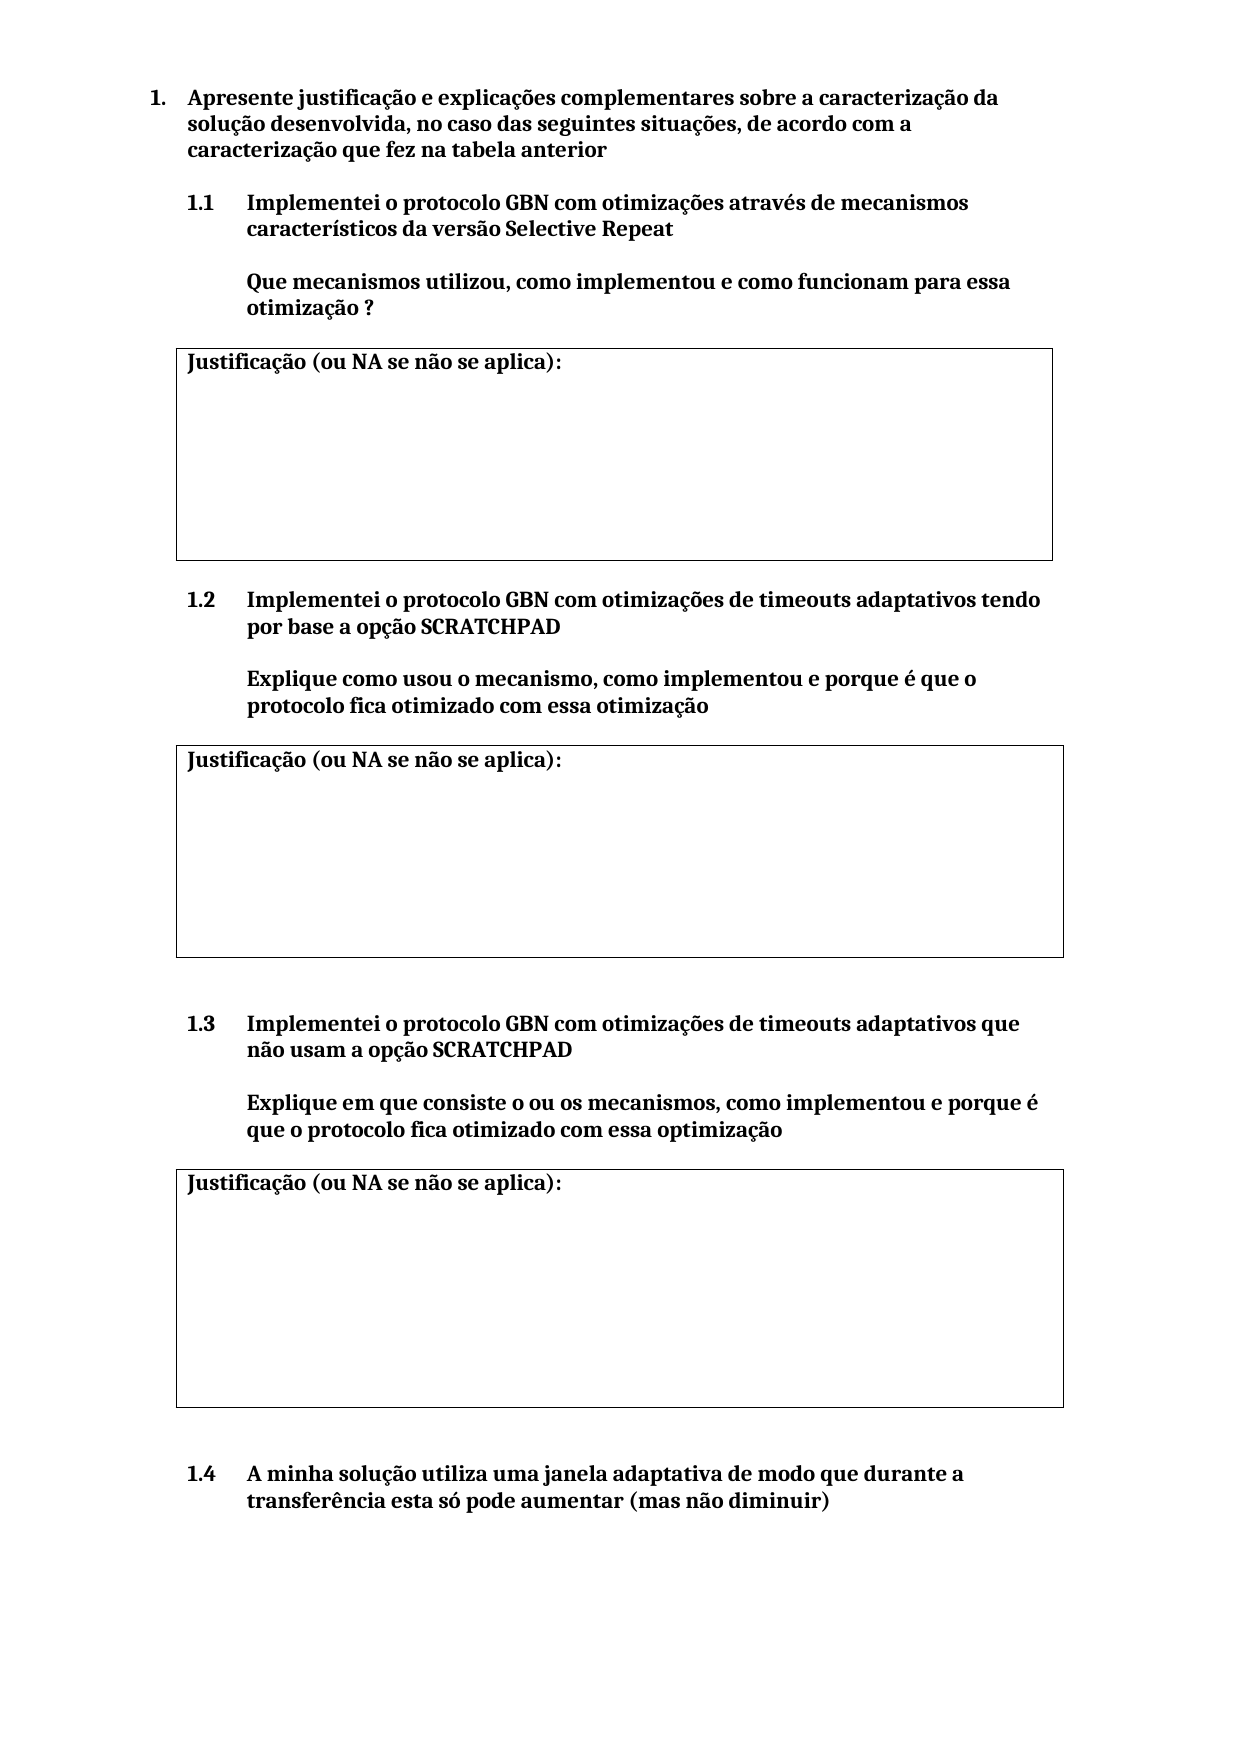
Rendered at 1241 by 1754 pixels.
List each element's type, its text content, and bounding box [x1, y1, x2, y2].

text 1.1 Implementei o protocolo GBN com otimizações através de mecanismos característicos da versão Selective Repeat [187, 190, 1053, 242]
text 1.3 Implementei o protocolo GBN com otimizações de timeouts adaptativos que não usam a opção SCRATCHPAD [187, 1011, 1053, 1064]
text Explique em que consiste o ou os mecanismos, como implementou e porque é que o protocolo fica otimizado com essa optimização [247, 1090, 1053, 1143]
list Apresente justificação e explicações complementares sobre a caracterização da solução desenvolvida, no caso das seguintes situações, de acordo com a caracterização que fez na tabela anterior [150, 84, 1053, 163]
text 1.2 Implementei o protocolo GBN com otimizações de timeouts adaptativos tendo por base a opção SCRATCHPAD [187, 587, 1053, 640]
table_header Justificação (ou NA se não se aplica): [177, 349, 1052, 560]
text Que mecanismos utilizou, como implementou e como funcionam para essa otimização ? [247, 269, 1053, 322]
text Explique como usou o mecanismo, como implementou e porque é que o protocolo fica otimizado com essa otimização [247, 666, 1053, 719]
table_header Justificação (ou NA se não se aplica): [177, 1170, 1063, 1407]
text 1.4 A minha solução utiliza uma janela adaptativa de modo que durante a transferência esta só pode aumentar (mas não diminuir) [187, 1461, 1053, 1514]
table_header Justificação (ou NA se não se aplica): [177, 746, 1063, 957]
